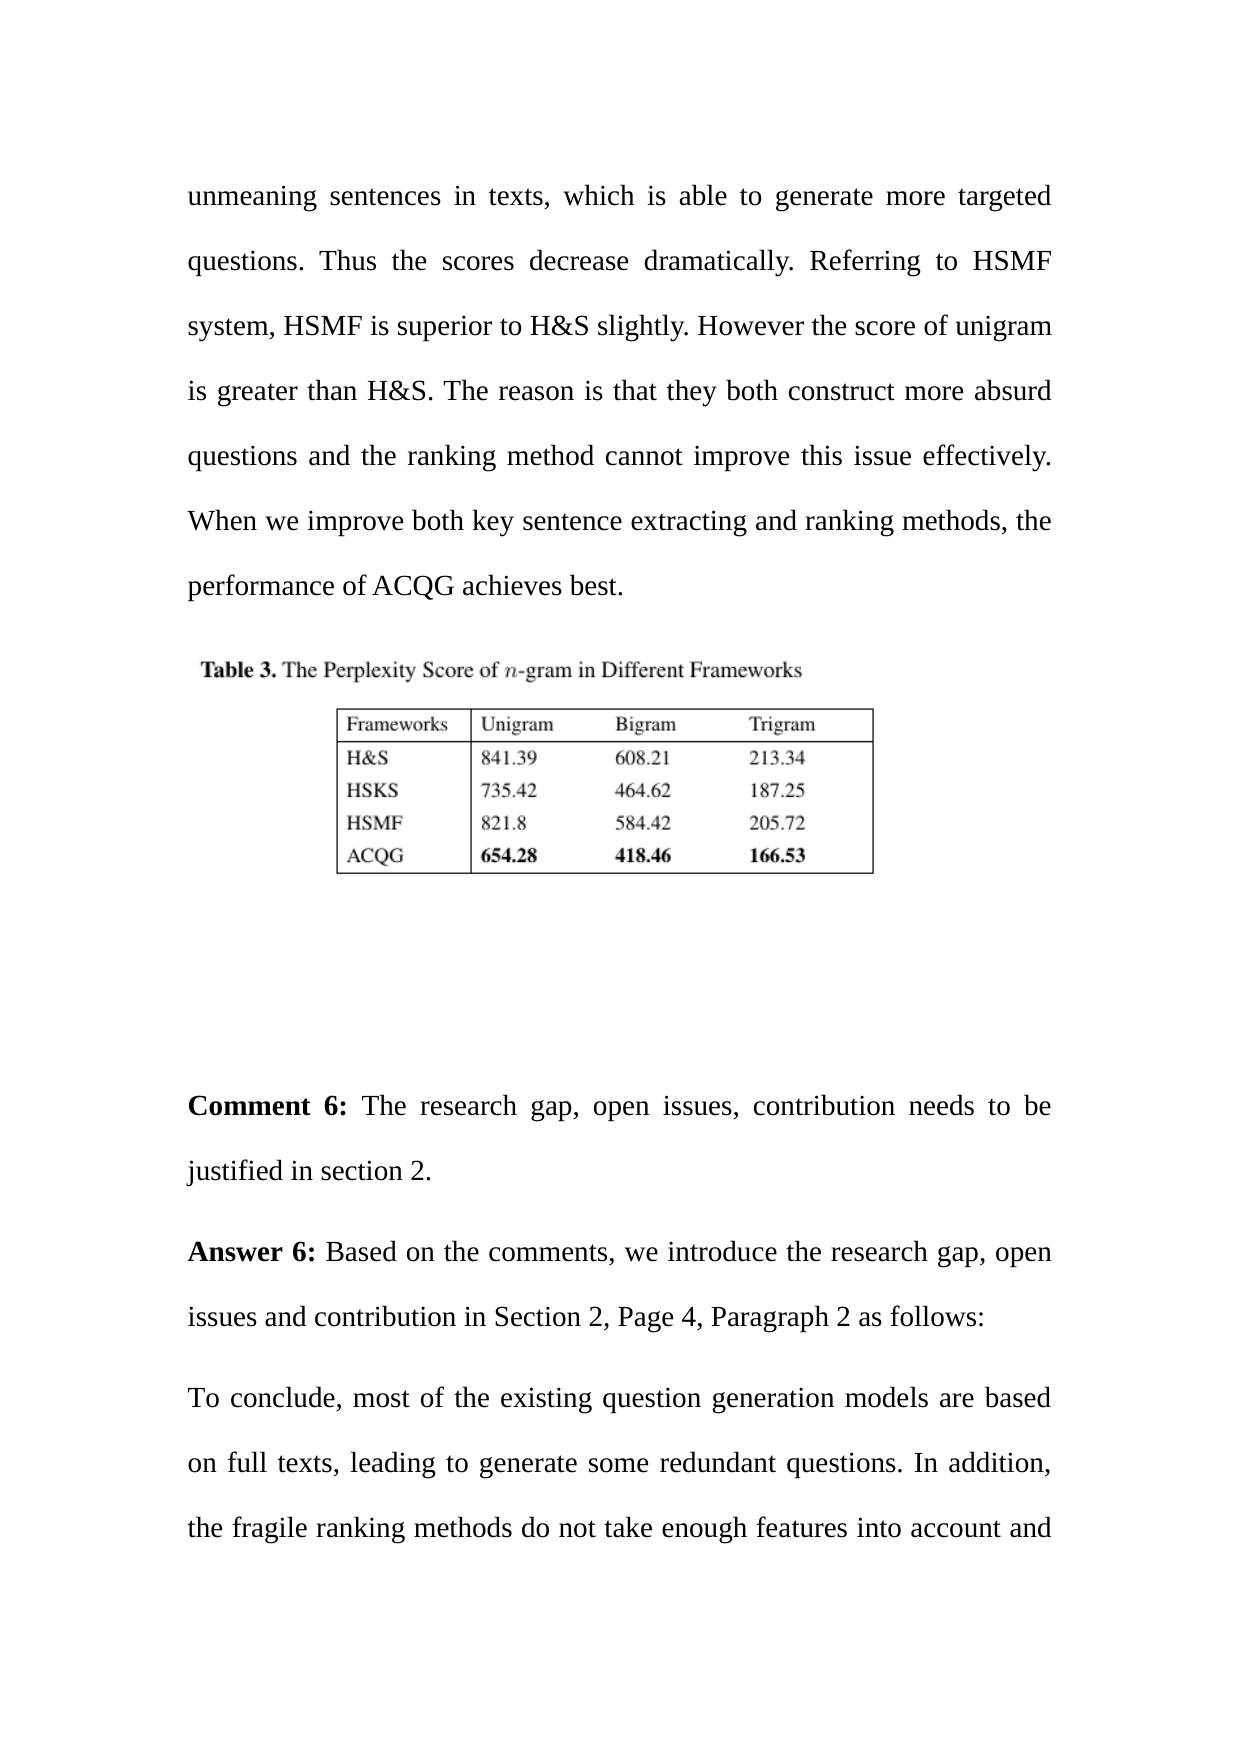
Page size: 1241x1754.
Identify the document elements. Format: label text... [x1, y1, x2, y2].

text Answer 6: Based on the comments, we introduce the research gap, open issues and contribution in Section 2, Page 4, Paragraph 2 as follows: [187, 1218, 1053, 1348]
picture [187, 633, 922, 891]
text Comment 6: The research gap, open issues, contribution needs to be justified in section 2. [187, 1072, 1053, 1202]
